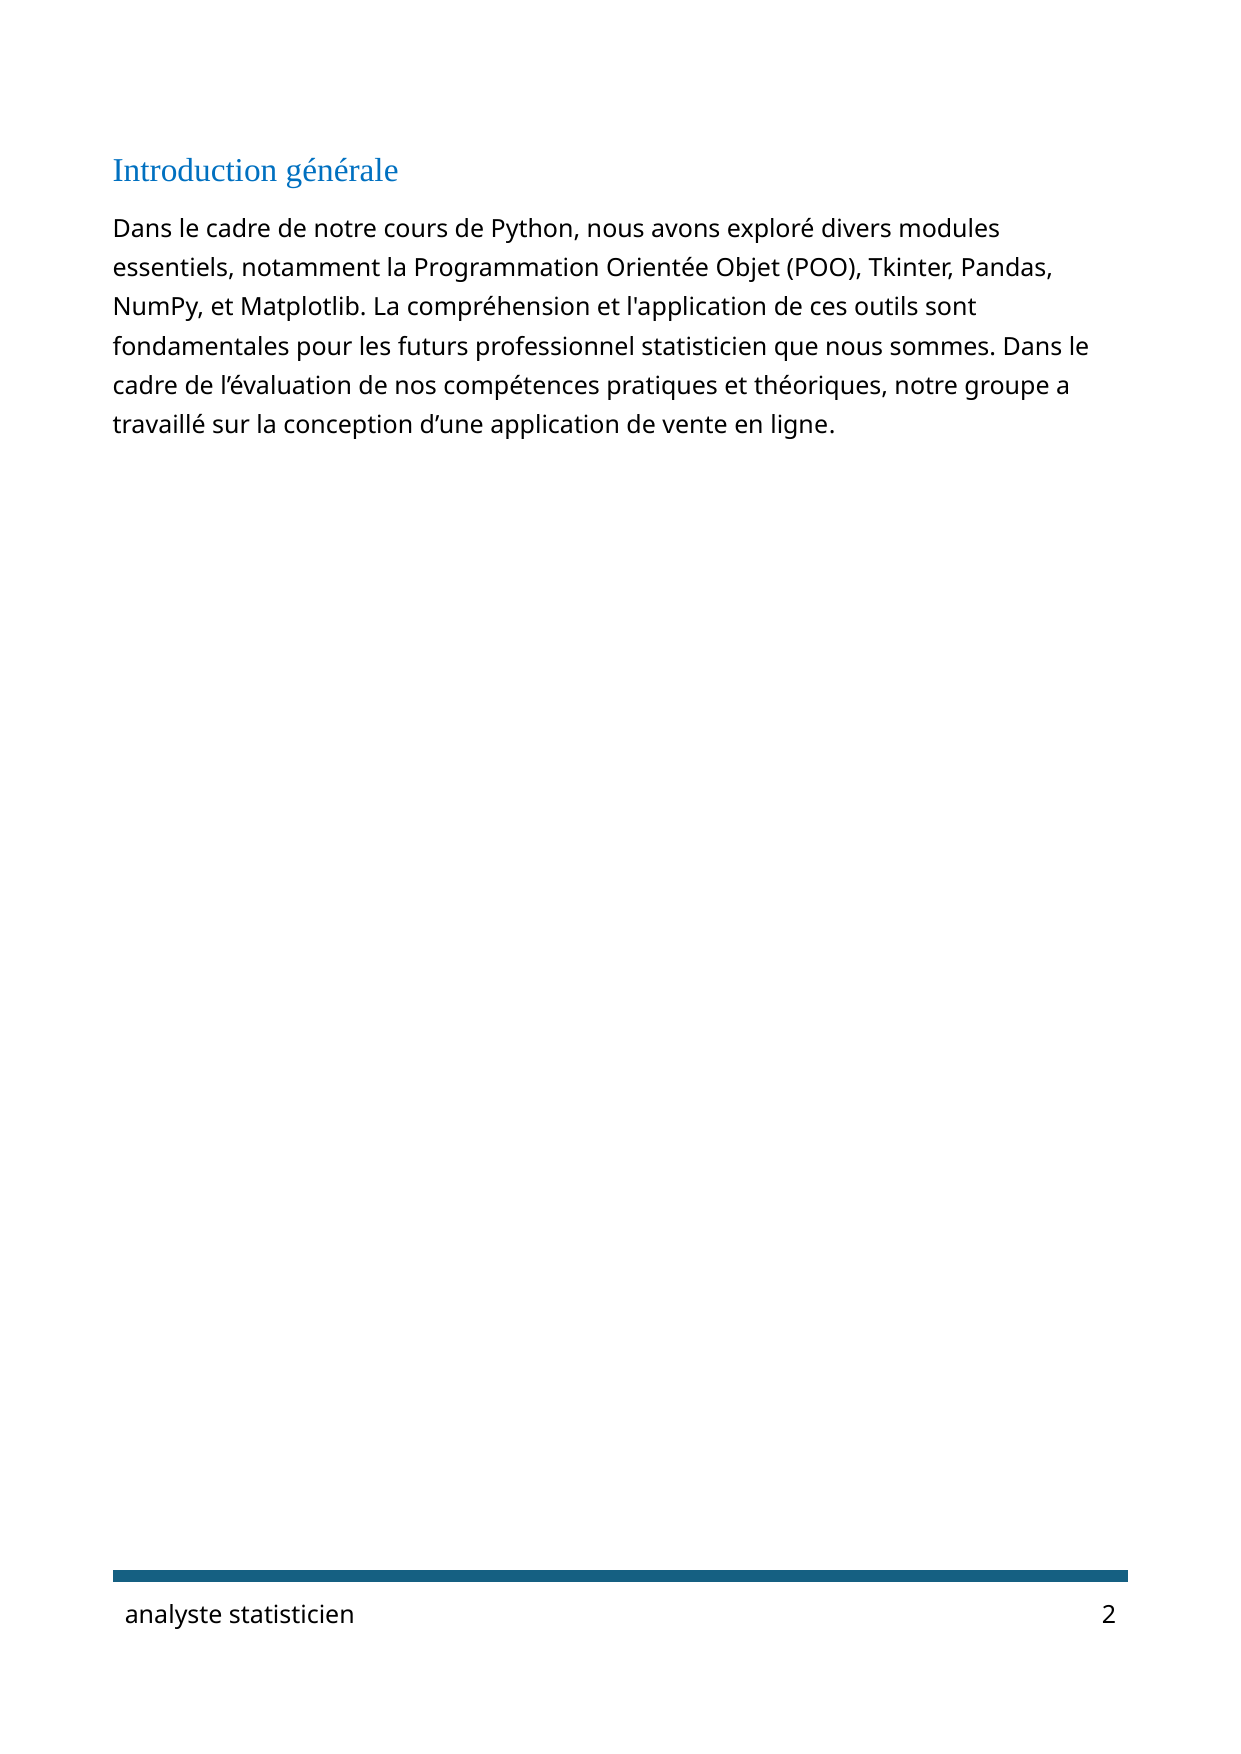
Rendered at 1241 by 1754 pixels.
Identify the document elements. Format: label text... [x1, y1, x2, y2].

subtitle Introduction générale [112, 150, 1128, 188]
text Dans le cadre de notre cours de Python, nous avons exploré divers modules essentiels, notamment la Programmation Orientée Objet (POO), Tkinter, Pandas, NumPy, et Matplotlib. La compréhension et l'application de ces outils sont fondamentales pour les futurs professionnel statisticien que nous sommes. Dans le cadre de l’évaluation de nos compétences pratiques et théoriques, notre groupe a travaillé sur la conception d’une application de vente en ligne. [112, 211, 1128, 441]
